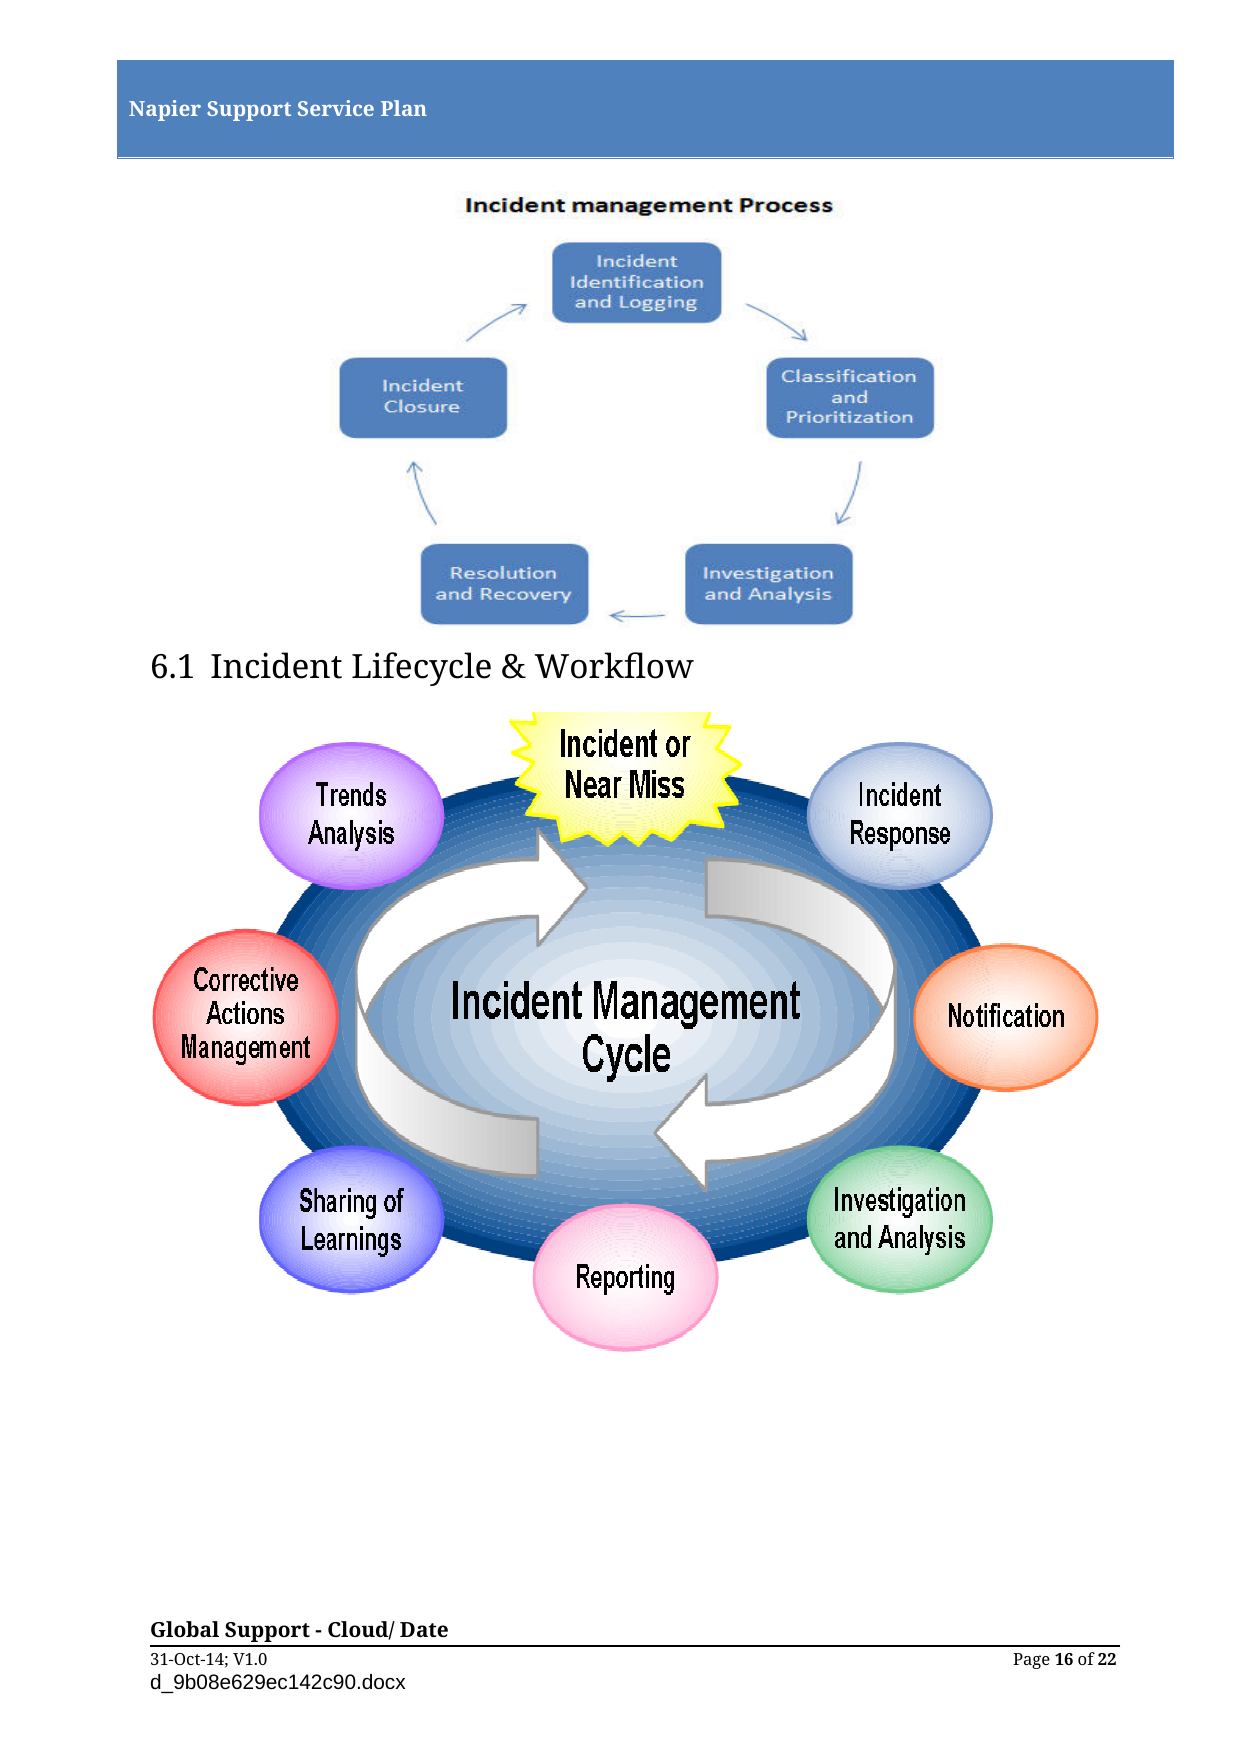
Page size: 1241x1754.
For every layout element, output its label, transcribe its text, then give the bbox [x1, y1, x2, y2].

subtitle Incident Lifecycle & Workflow [150, 643, 1120, 689]
picture [293, 182, 978, 644]
picture [150, 712, 1121, 1363]
